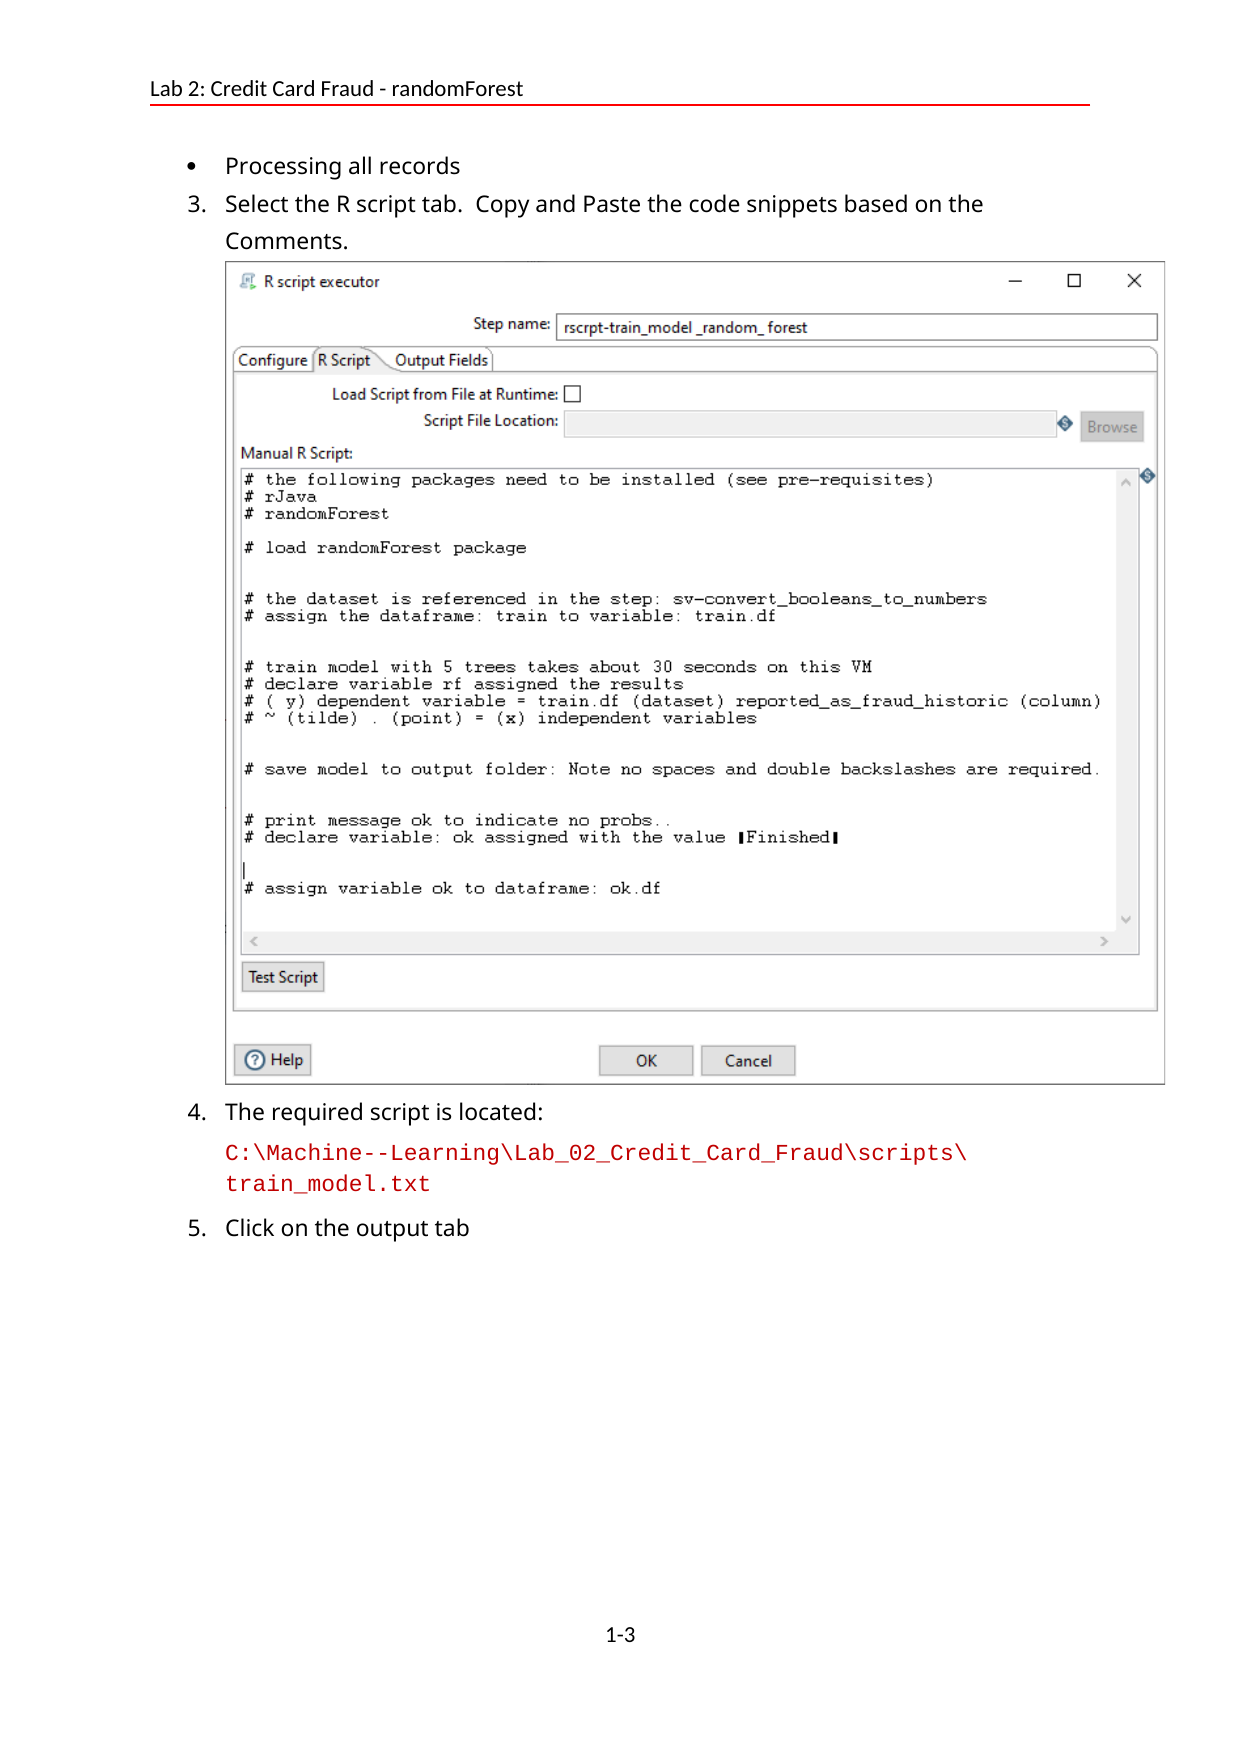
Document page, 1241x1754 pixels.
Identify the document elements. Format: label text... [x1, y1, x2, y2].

list The required script is located: [187, 1096, 1090, 1127]
list Click on the output tab [187, 1212, 1090, 1243]
picture [225, 261, 1166, 1085]
list Processing all records [187, 150, 1090, 181]
text C:\Machine--Learning\Lab_02_Credit_Card_Fraud\scripts\train_model.txt [225, 1141, 1090, 1198]
